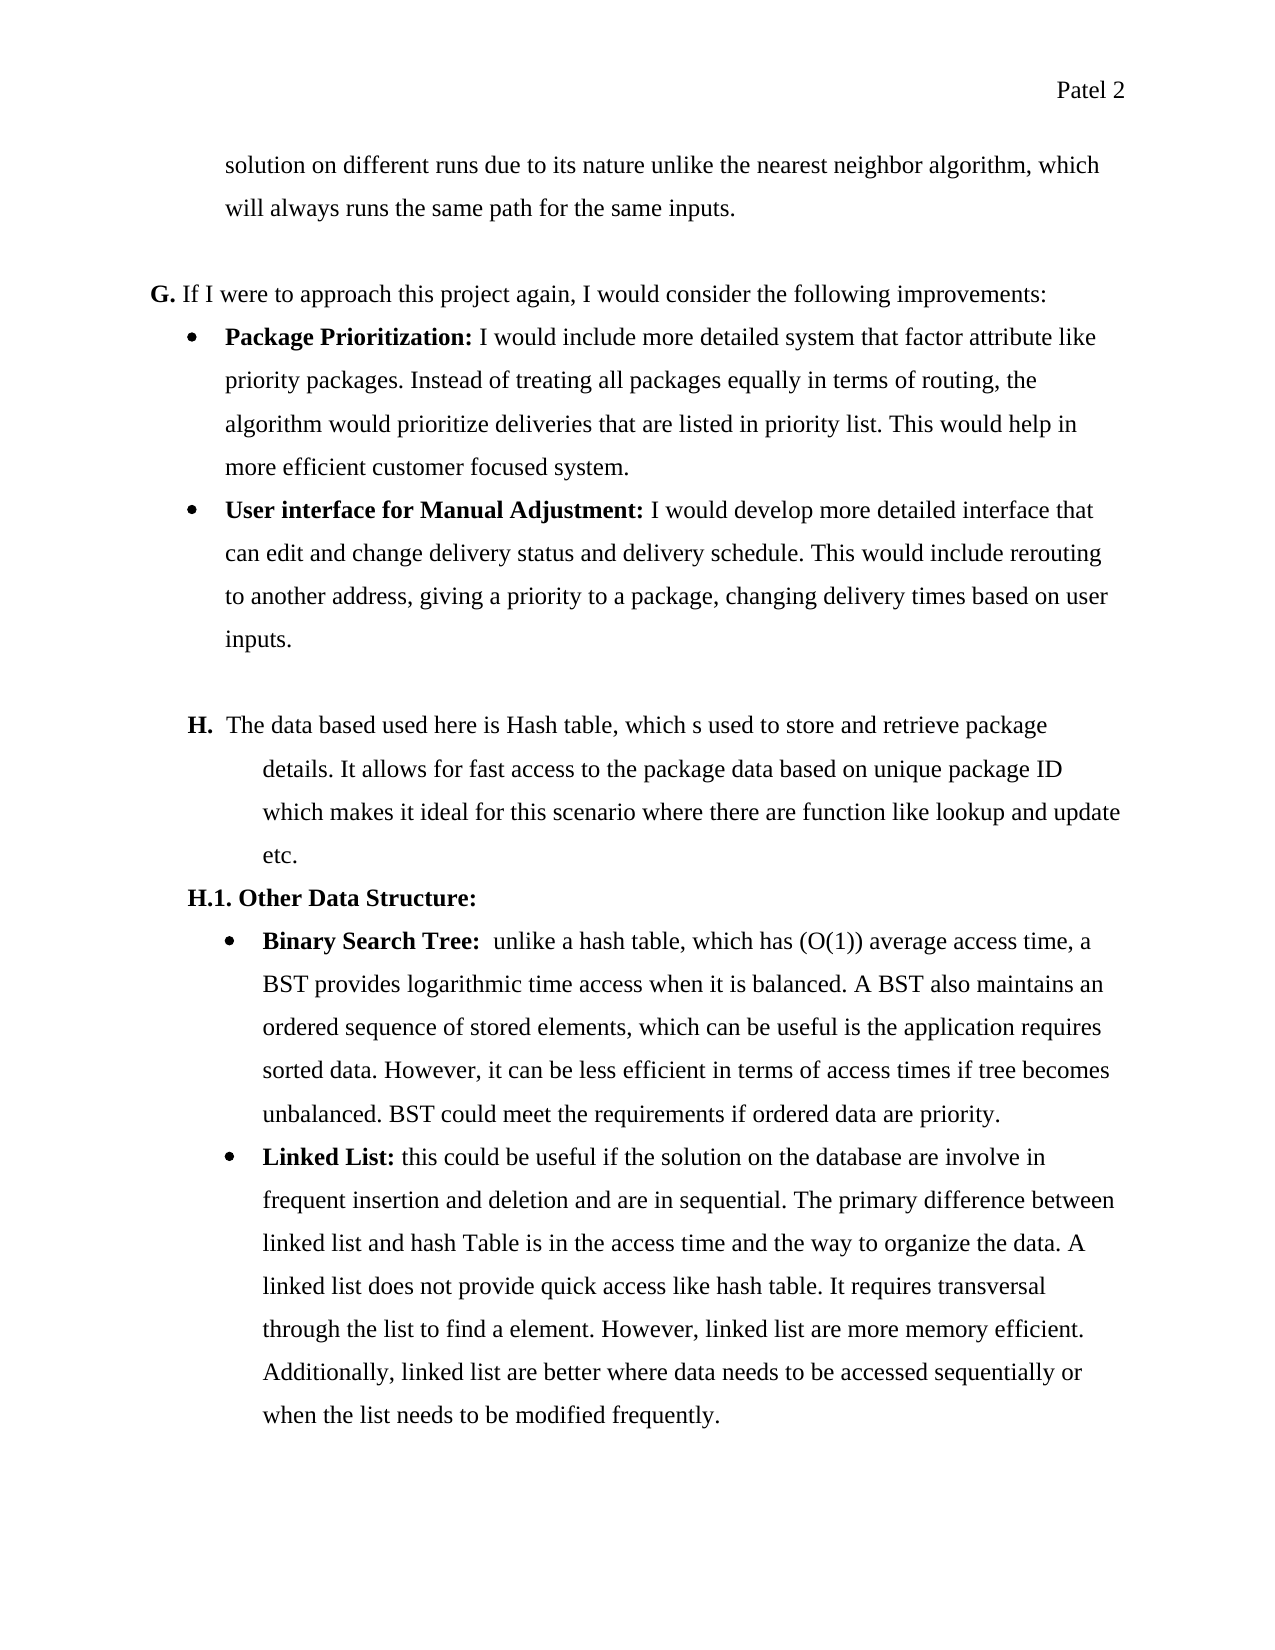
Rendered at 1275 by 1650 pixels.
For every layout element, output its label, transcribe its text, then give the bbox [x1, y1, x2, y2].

text H. The data based used here is Hash table, which s used to store and retrieve package details. It allows for fast access to the package data based on unique package ID which makes it ideal for this scenario where there are function like lookup and update etc. [187, 711, 1125, 869]
list Package Prioritization: I would include more detailed system that factor attribute like priority packages. Instead of treating all packages equally in terms of routing, the algorithm would prioritize deliveries that are listed in priority list. This would help in more efficient customer focused system. [187, 322, 1125, 481]
text H.1. Other Data Structure: [187, 883, 1125, 912]
text G. If I were to approach this project again, I would consider the following improvements: [150, 279, 1125, 308]
list Linked List: this could be useful if the solution on the database are involve in frequent insertion and deletion and are in sequential. The primary difference between linked list and hash Table is in the access time and the way to organize the data. A linked list does not provide quick access like hash table. It requires transversal through the list to find a element. However, linked list are more memory efficient. Additionally, linked list are better where data needs to be accessed sequentially or when the list needs to be modified frequently. [225, 1142, 1125, 1429]
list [187, 150, 1125, 222]
list User interface for Manual Adjustment: I would develop more detailed interface that can edit and change delivery status and delivery schedule. This would include rerouting to another address, giving a priority to a package, changing delivery times based on user inputs. [187, 495, 1125, 653]
list Binary Search Tree: unlike a hash table, which has (O(1)) average access time, a BST provides logarithmic time access when it is balanced. A BST also maintains an ordered sequence of stored elements, which can be useful is the application requires sorted data. However, it can be less efficient in terms of access times if tree becomes unbalanced. BST could meet the requirements if ordered data are priority. [225, 926, 1125, 1127]
